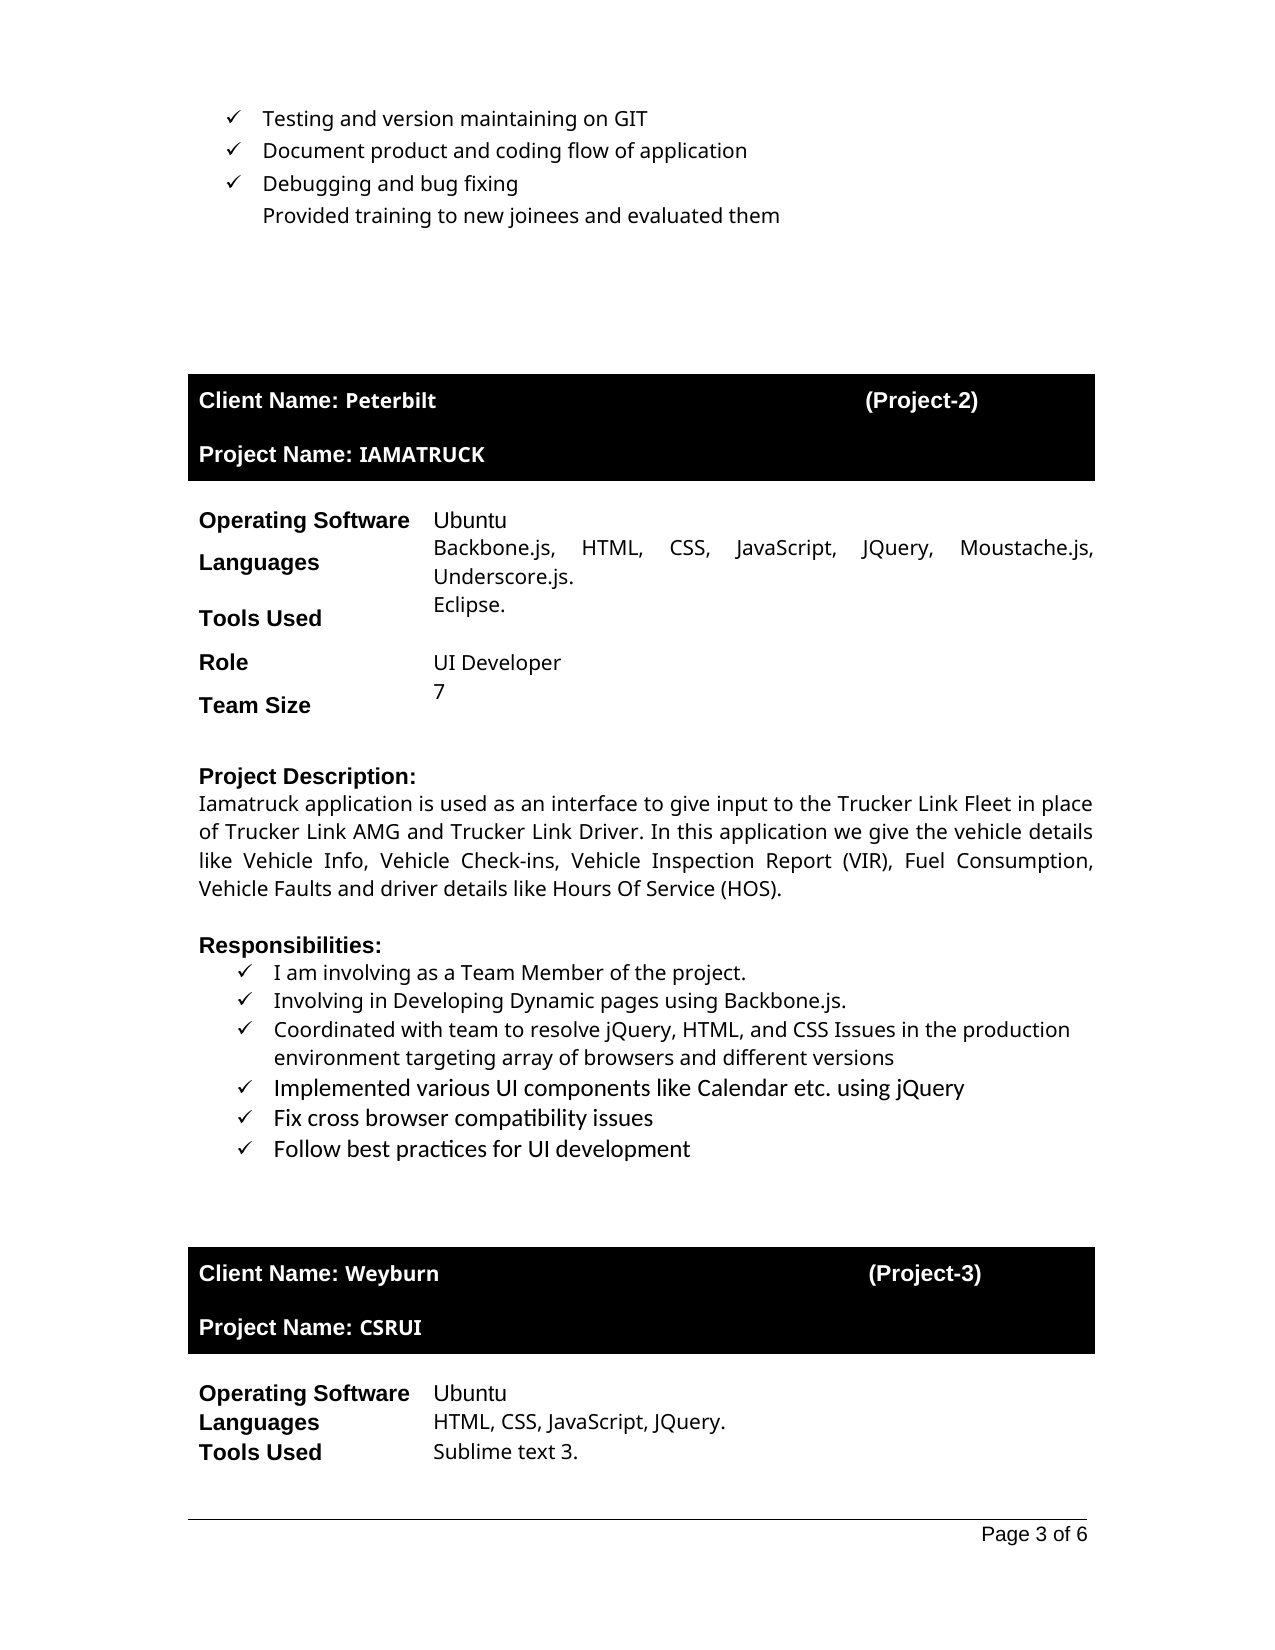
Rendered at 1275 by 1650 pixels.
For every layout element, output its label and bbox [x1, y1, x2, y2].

table_cell [176, 104, 1095, 1467]
